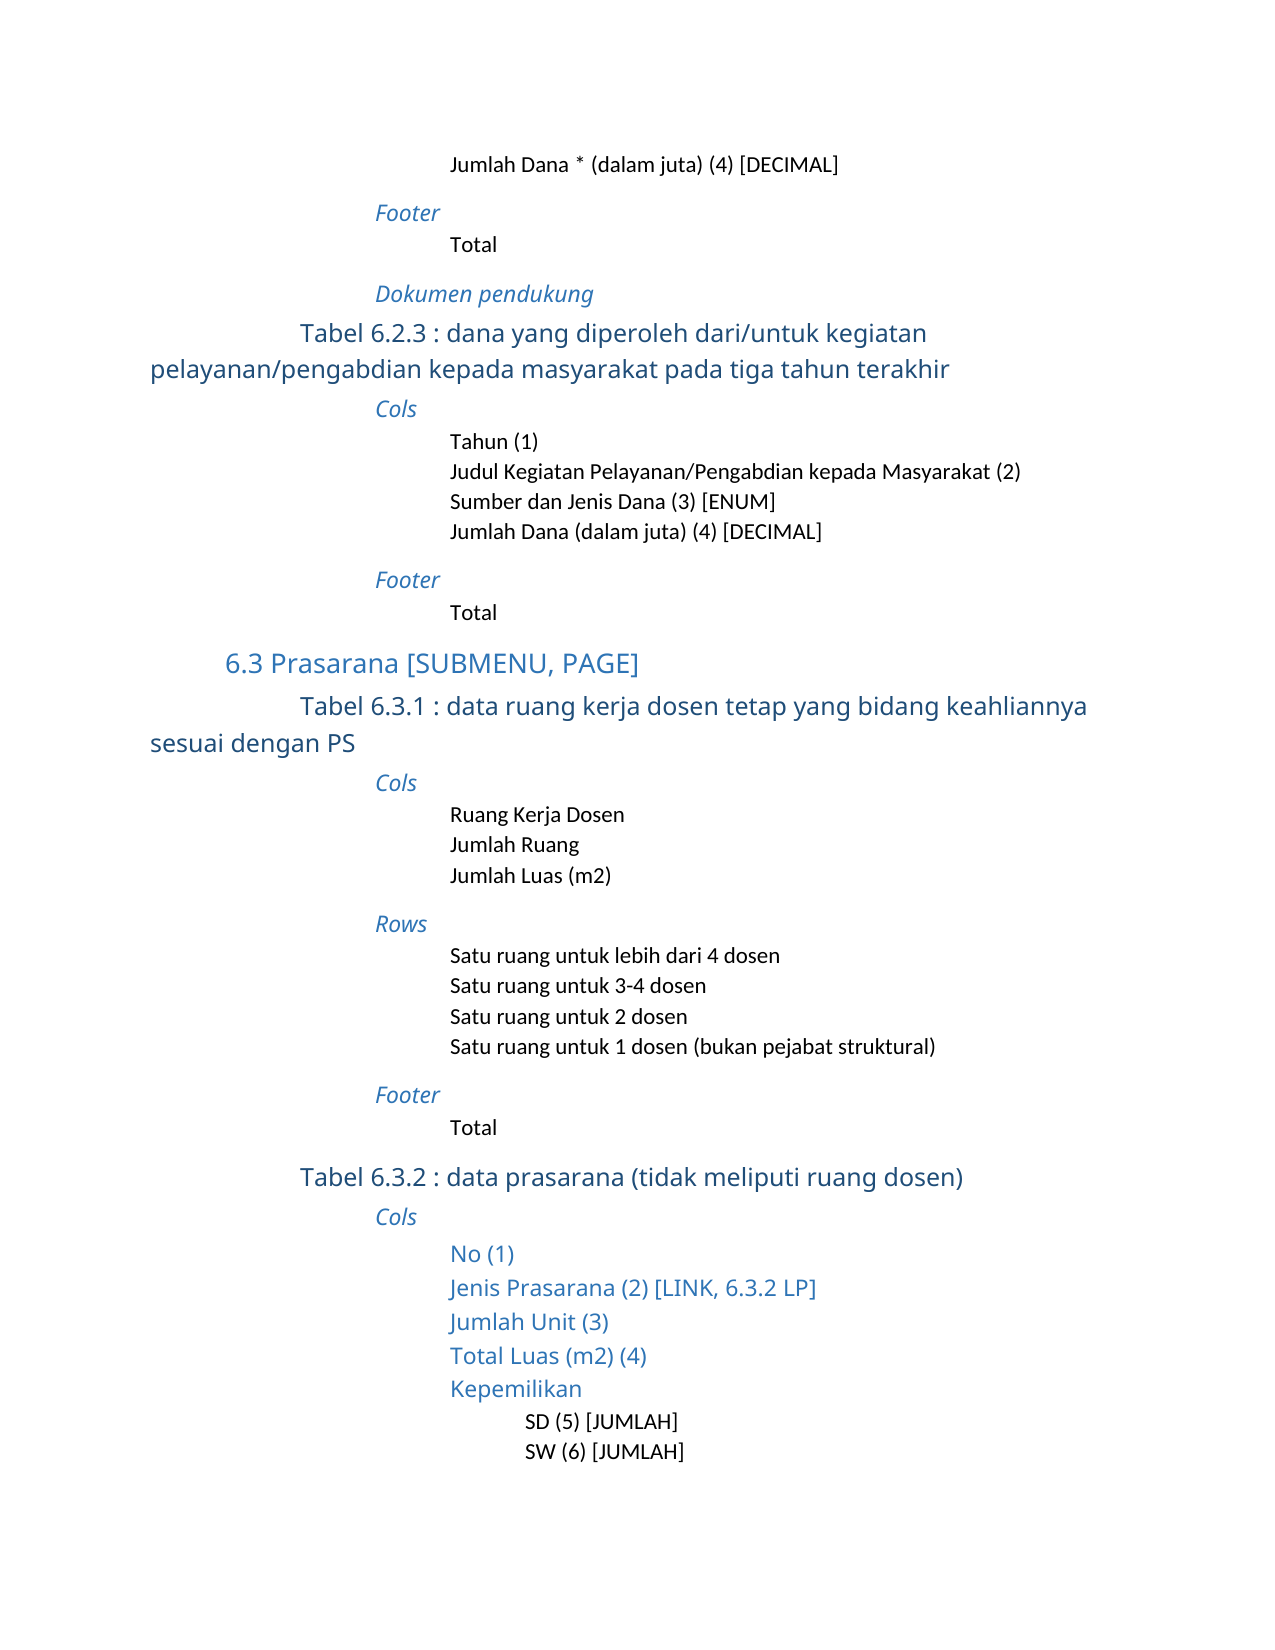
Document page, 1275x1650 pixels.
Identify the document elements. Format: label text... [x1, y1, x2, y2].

subtitle Kepemilikan [150, 1373, 1125, 1405]
text Judul Kegiatan Pelayanan/Pengabdian kepada Masyarakat (2) [150, 457, 1125, 485]
subtitle Dokumen pendukung [150, 277, 1125, 309]
text Jumlah Dana * (dalam juta) (4) [DECIMAL] [150, 150, 1125, 178]
subtitle 6.3 Prasarana [SUBMENU, PAGE] [150, 645, 1125, 682]
subtitle Jenis Prasarana (2) [LINK, 6.3.2 LP] [150, 1272, 1125, 1303]
text Tahun (1) [150, 427, 1125, 455]
text Jumlah Luas (m2) [150, 861, 1125, 889]
subtitle Cols [150, 767, 1125, 798]
text Total [150, 598, 1125, 626]
text Sumber dan Jenis Dana (3) [ENUM] [150, 487, 1125, 515]
subtitle Rows [150, 908, 1125, 939]
subtitle Cols [150, 1201, 1125, 1232]
subtitle Tabel 6.2.3 : dana yang diperoleh dari/untuk kegiatan pelayanan/pengabdian kepada masyarakat pada tiga tahun terakhir [150, 315, 1125, 386]
text Satu ruang untuk 3-4 dosen [150, 972, 1125, 1000]
text Satu ruang untuk 2 dosen [150, 1002, 1125, 1030]
subtitle Tabel 6.3.1 : data ruang kerja dosen tetap yang bidang keahliannya sesuai dengan PS [150, 689, 1125, 760]
subtitle Footer [150, 1079, 1125, 1110]
text Ruang Kerja Dosen [150, 800, 1125, 828]
subtitle Total Luas (m2) (4) [150, 1340, 1125, 1371]
subtitle Footer [150, 197, 1125, 228]
text Satu ruang untuk lebih dari 4 dosen [150, 941, 1125, 969]
subtitle No (1) [150, 1238, 1125, 1270]
text Satu ruang untuk 1 dosen (bukan pejabat struktural) [150, 1032, 1125, 1060]
text Total [150, 1113, 1125, 1141]
text SW (6) [JUMLAH] [150, 1437, 1125, 1465]
text Jumlah Ruang [150, 831, 1125, 859]
subtitle Cols [150, 393, 1125, 424]
subtitle Jumlah Unit (3) [150, 1306, 1125, 1337]
text Total [150, 231, 1125, 259]
text SD (5) [JUMLAH] [150, 1407, 1125, 1435]
subtitle Footer [150, 564, 1125, 596]
subtitle Tabel 6.3.2 : data prasarana (tidak meliputi ruang dosen) [150, 1159, 1125, 1194]
text Jumlah Dana (dalam juta) (4) [DECIMAL] [150, 517, 1125, 546]
